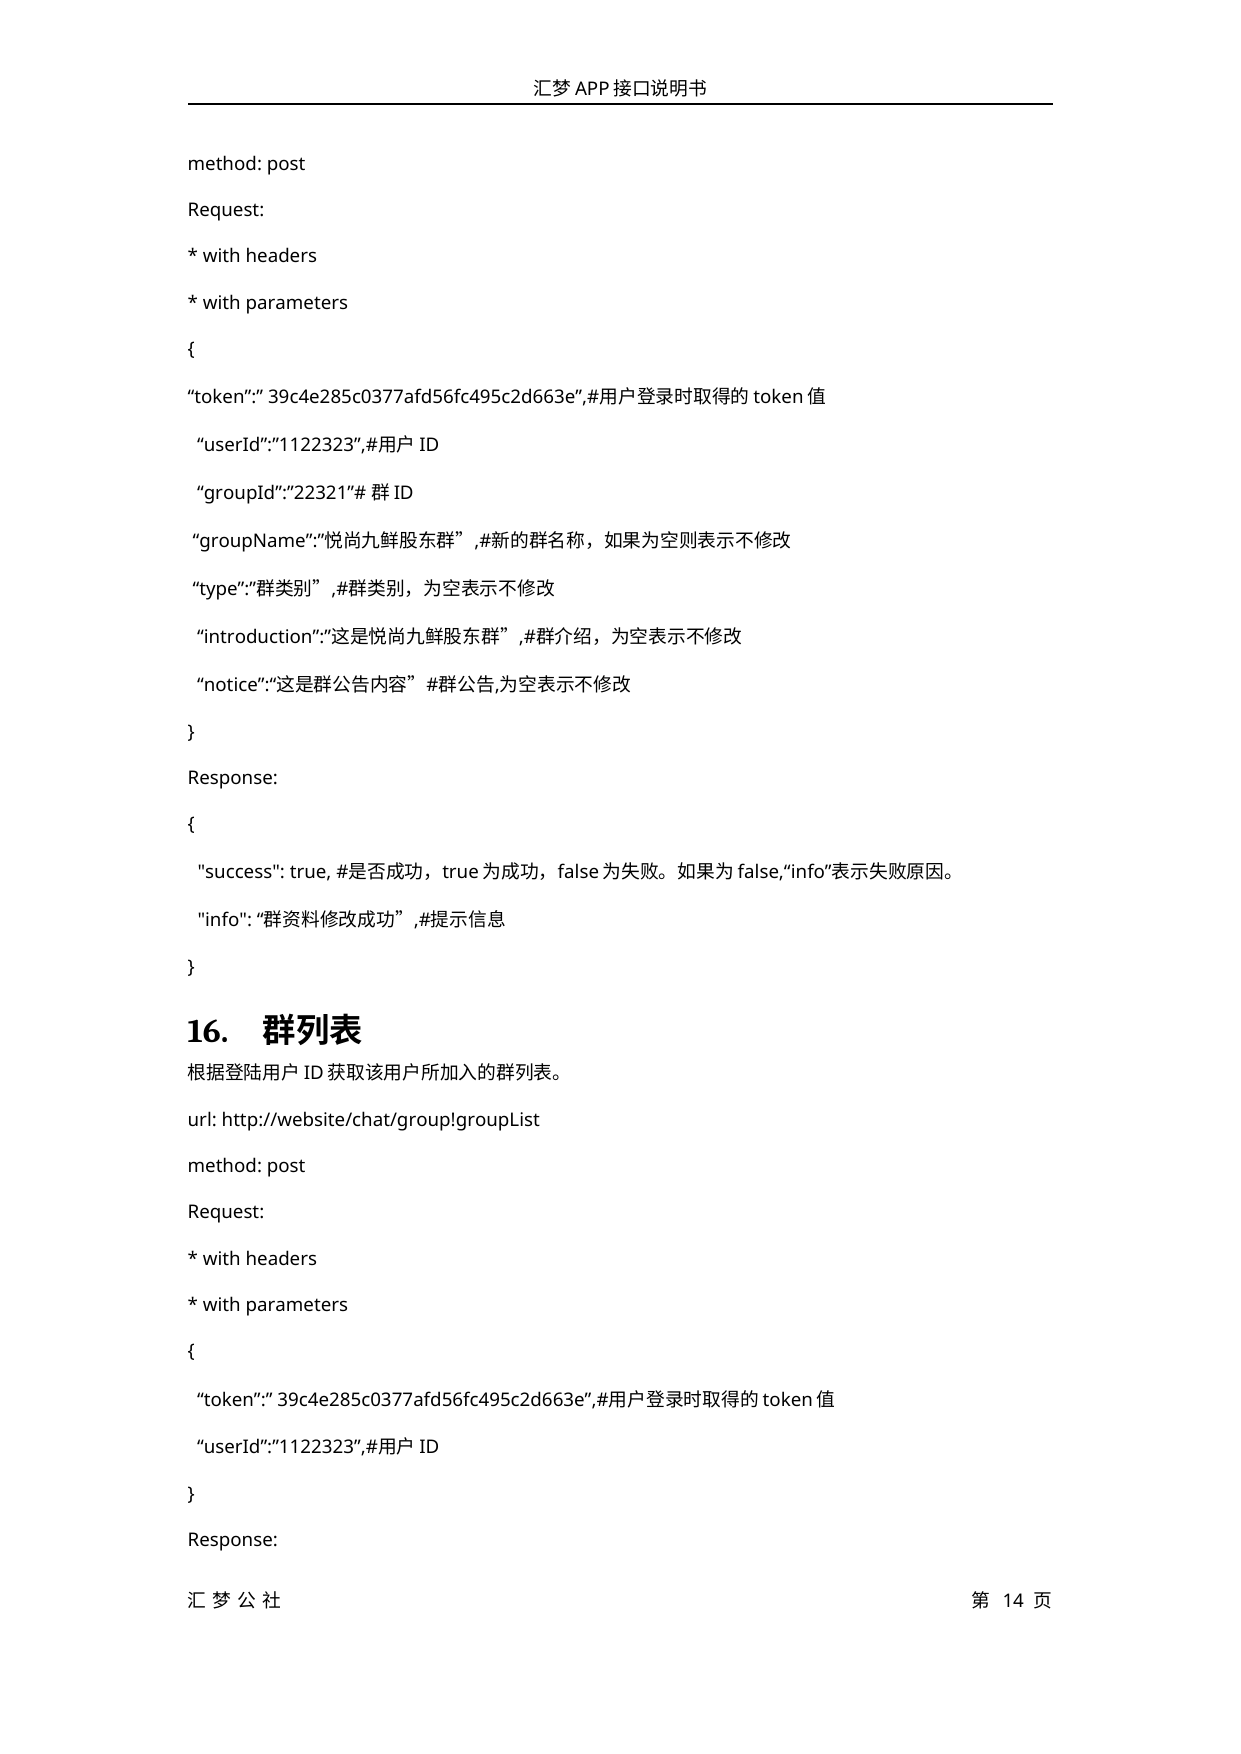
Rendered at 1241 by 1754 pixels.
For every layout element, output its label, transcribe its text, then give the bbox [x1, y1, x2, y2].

text * with headers [187, 1245, 1053, 1271]
text { [187, 335, 1053, 361]
text “notice”:“这是群公告内容”#群公告,为空表示不修改 [187, 670, 1053, 697]
text url: http://website/chat/group!groupList [187, 1106, 1053, 1132]
text “token”:” 39c4e285c0377afd56fc495c2d663e”,#用户登录时取得的token值 [187, 1384, 1053, 1411]
text } [187, 718, 1053, 743]
text “token”:” 39c4e285c0377afd56fc495c2d663e”,#用户登录时取得的token值 [187, 382, 1053, 409]
title 群列表 [187, 1003, 1053, 1052]
text “userId”:”1122323”,#用户ID [187, 430, 1053, 457]
text { [187, 1338, 1053, 1363]
text } [187, 1480, 1053, 1506]
text “groupId”:”22321”# 群ID [187, 478, 1053, 505]
text * with parameters [187, 1291, 1053, 1317]
text Response: [187, 1527, 1053, 1552]
text “type”:”群类别”,#群类别，为空表示不修改 [187, 574, 1053, 601]
text "success": true, #是否成功，true为成功，false为失败。如果为false,“info”表示失败原因。 [187, 857, 1053, 884]
text * with headers [187, 243, 1053, 268]
text Request: [187, 196, 1053, 222]
text { [187, 811, 1053, 836]
text Response: [187, 764, 1053, 790]
text “groupName”:”悦尚九鲜股东群”,#新的群名称，如果为空则表示不修改 [187, 526, 1053, 553]
text method: post [187, 1152, 1053, 1178]
text method: post [187, 150, 1053, 176]
text } [187, 953, 1053, 978]
text "info": “群资料修改成功”,#提示信息 [187, 905, 1053, 932]
text “userId”:”1122323”,#用户ID [187, 1432, 1053, 1459]
text “introduction”:”这是悦尚九鲜股东群”,#群介绍，为空表示不修改 [187, 622, 1053, 649]
text 根据登陆用户ID获取该用户所加入的群列表。 [187, 1058, 1053, 1085]
text Request: [187, 1199, 1053, 1224]
text * with parameters [187, 289, 1053, 314]
